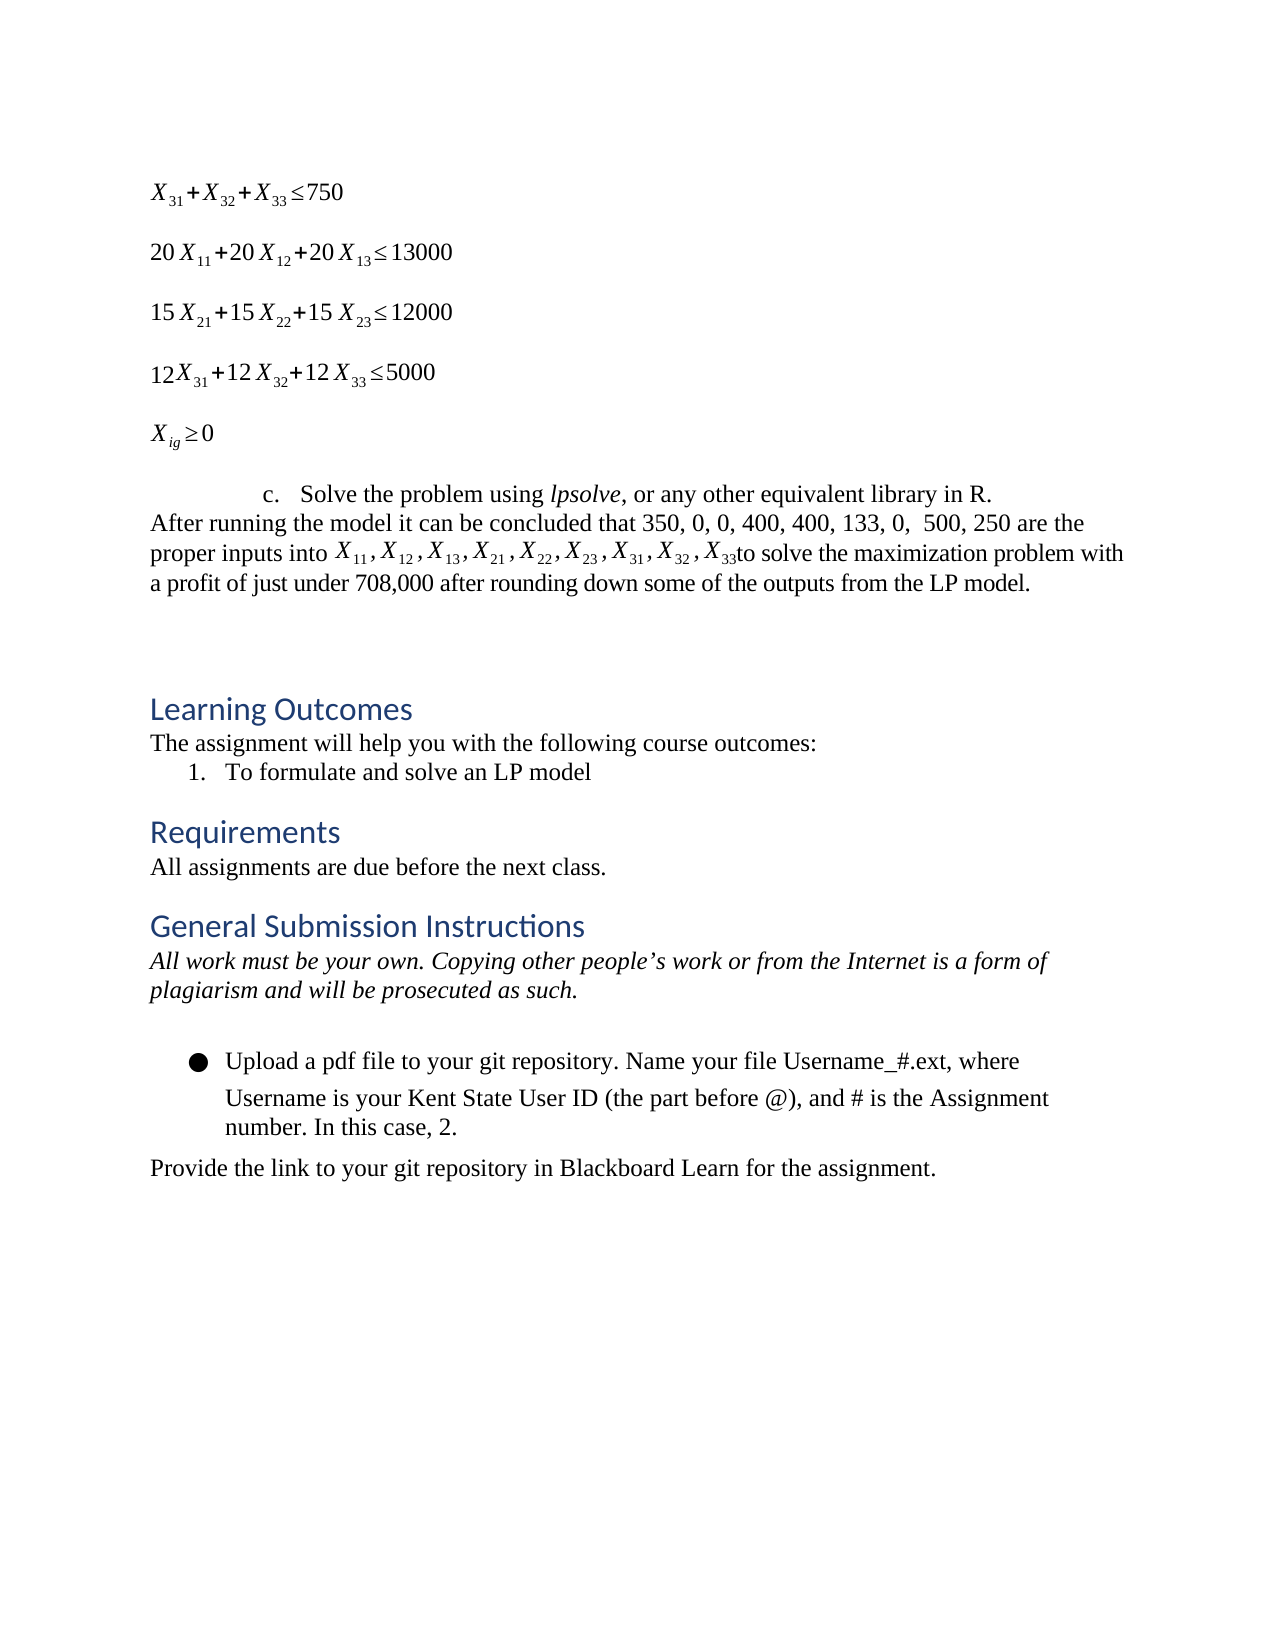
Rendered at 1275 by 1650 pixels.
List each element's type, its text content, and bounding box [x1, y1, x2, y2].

list To formulate and solve an LP model [187, 757, 1125, 786]
text After running the model it can be concluded that 350, 0, 0, 400, 400, 133, 0, 500, 250 are the proper inputs into to solve the maximization problem with a profit of just under 708,000 after rounding down some of the outputs from the LP model. [150, 508, 1125, 597]
list Upload a pdf file to your git repository. Name your file Username_#.ext, where Username is your Kent State User ID (the part before @), and # is the Assignment number. In this case, 2. [187, 1032, 1125, 1141]
text Provide the link to your git repository in Blackboard Learn for the assignment. [150, 1153, 1125, 1182]
list Solve the problem using lpsolve, or any other equivalent library in R. [262, 479, 1125, 508]
text The assignment will help you with the following course outcomes: [150, 728, 1125, 757]
text 12 [150, 359, 1162, 390]
subtitle General Submission Instructions [150, 905, 1125, 946]
subtitle Requirements [150, 811, 1125, 852]
text All work must be your own. Copying other people’s work or from the Internet is a form of plagiarism and will be prosecuted as such. [150, 946, 1125, 1003]
subtitle Learning Outcomes [150, 688, 1125, 728]
text All assignments are due before the next class. [150, 852, 1125, 880]
